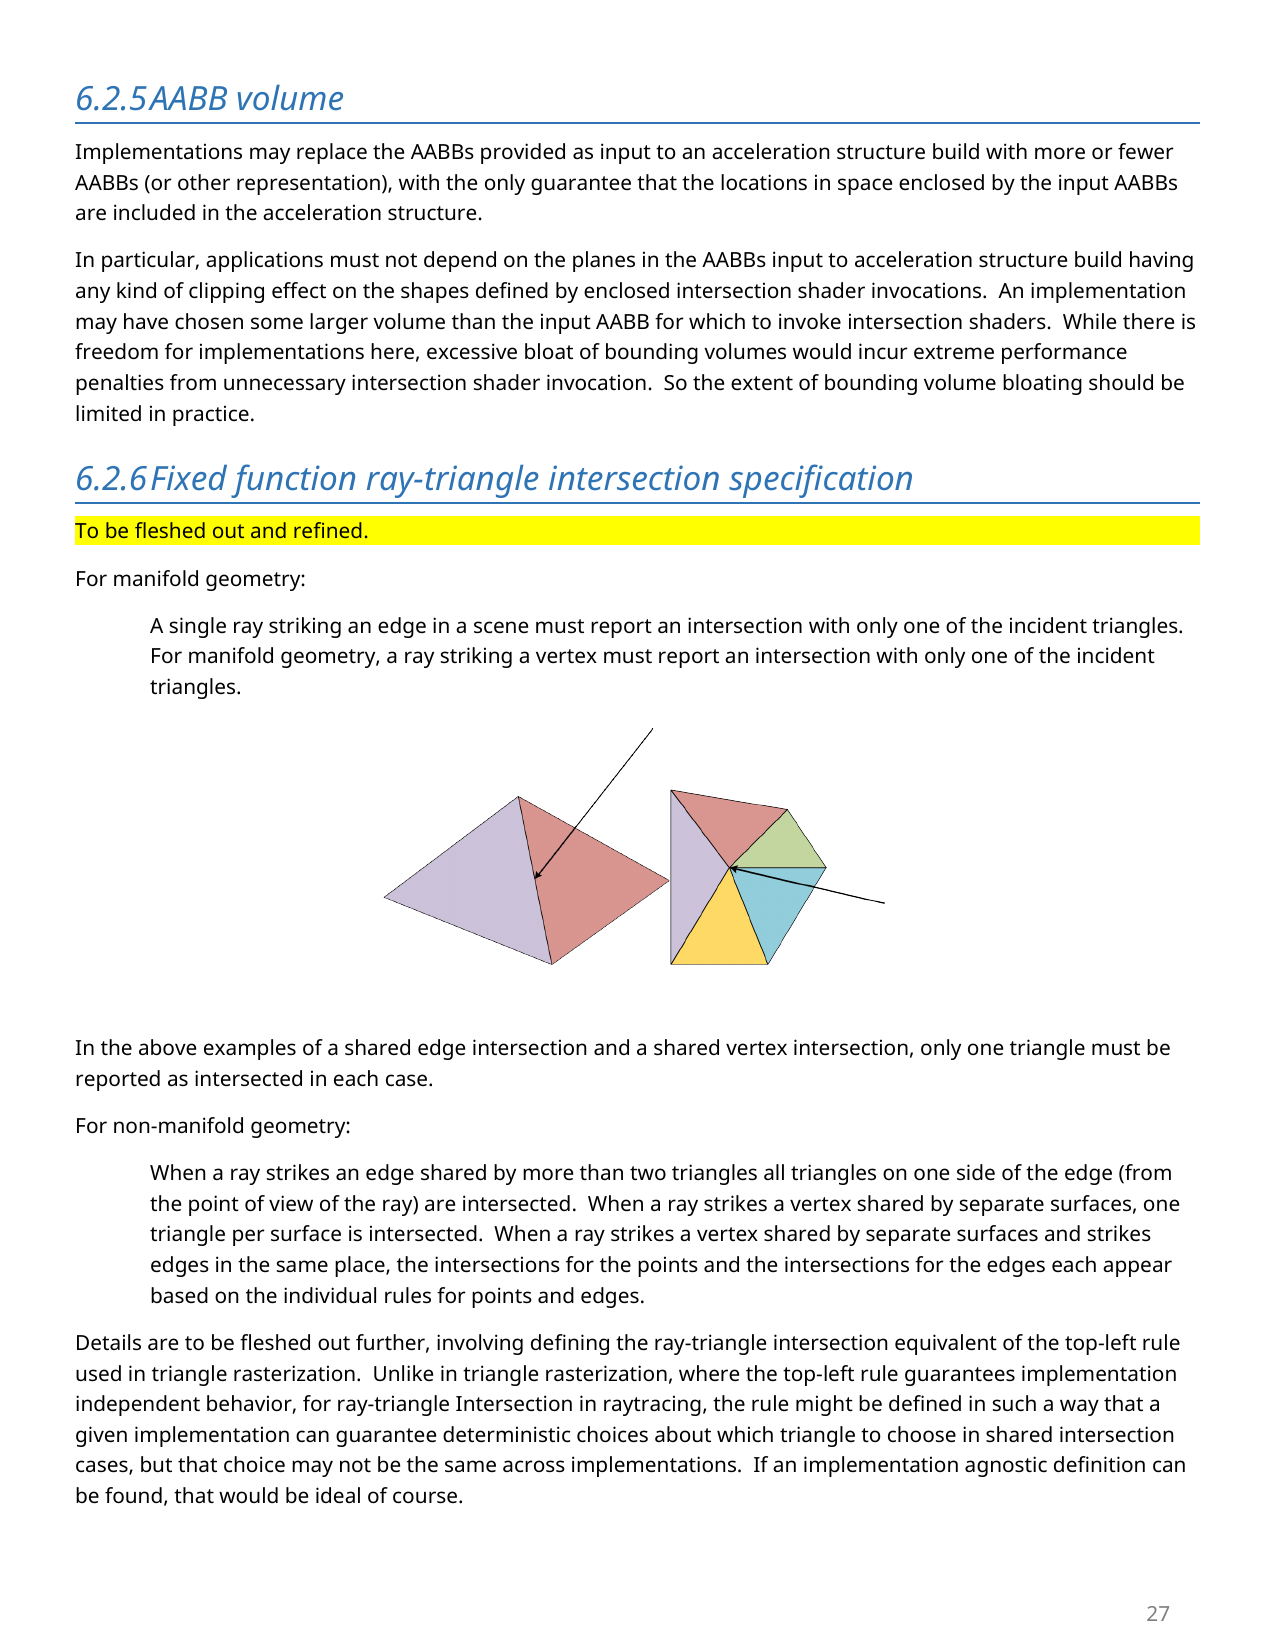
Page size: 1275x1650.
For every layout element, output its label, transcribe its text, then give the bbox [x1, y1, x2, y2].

text In particular, applications must not depend on the planes in the AABBs input to acceleration structure build having any kind of clipping effect on the shapes defined by enclosed intersection shader invocations. An implementation may have chosen some larger volume than the input AABB for which to invoke intersection shaders. While there is freedom for implementations here, excessive bloat of bounding volumes would incur extreme performance penalties from unnecessary intersection shader invocation. So the extent of bounding volume bloating should be limited in practice. [75, 246, 1200, 427]
text When a ray strikes an edge shared by more than two triangles all triangles on one side of the edge (from the point of view of the ray) are intersected. When a ray strikes a vertex shared by separate surfaces, one triangle per surface is intersected. When a ray strikes a vertex shared by separate surfaces and strikes edges in the same place, the intersections for the points and the intersections for the edges each appear based on the individual rules for points and edges. [150, 1158, 1200, 1309]
text Implementations may replace the AABBs provided as input to an acceleration structure build with more or fewer AABBs (or other representation), with the only guarantee that the locations in space enclosed by the input AABBs are included in the acceleration structure. [75, 137, 1200, 227]
text Details are to be fleshed out further, involving defining the ray-triangle intersection equivalent of the top-left rule used in triangle rasterization. Unlike in triangle rasterization, where the top-left rule guarantees implementation independent behavior, for ray-triangle Intersection in raytracing, the rule might be defined in such a way that a given implementation can guarantee deterministic choices about which triangle to choose in shared intersection cases, but that choice may not be the same across implementations. If an implementation agnostic definition can be found, that would be ideal of course. [75, 1328, 1200, 1509]
text For non-manifold geometry: [75, 1111, 1200, 1139]
text For manifold geometry: [75, 564, 1200, 592]
text A single ray striking an edge in a scene must report an intersection with only one of the incident triangles. For manifold geometry, a ray striking a vertex must report an intersection with only one of the incident triangles. [150, 611, 1200, 701]
subtitle Fixed function ray-triangle intersection specification [75, 454, 1200, 502]
text To be fleshed out and refined. [75, 516, 1200, 545]
subtitle AABB volume [75, 75, 1200, 122]
text In the above examples of a shared edge intersection and a shared vertex intersection, only one triangle must be reported as intersected in each case. [75, 1033, 1200, 1092]
